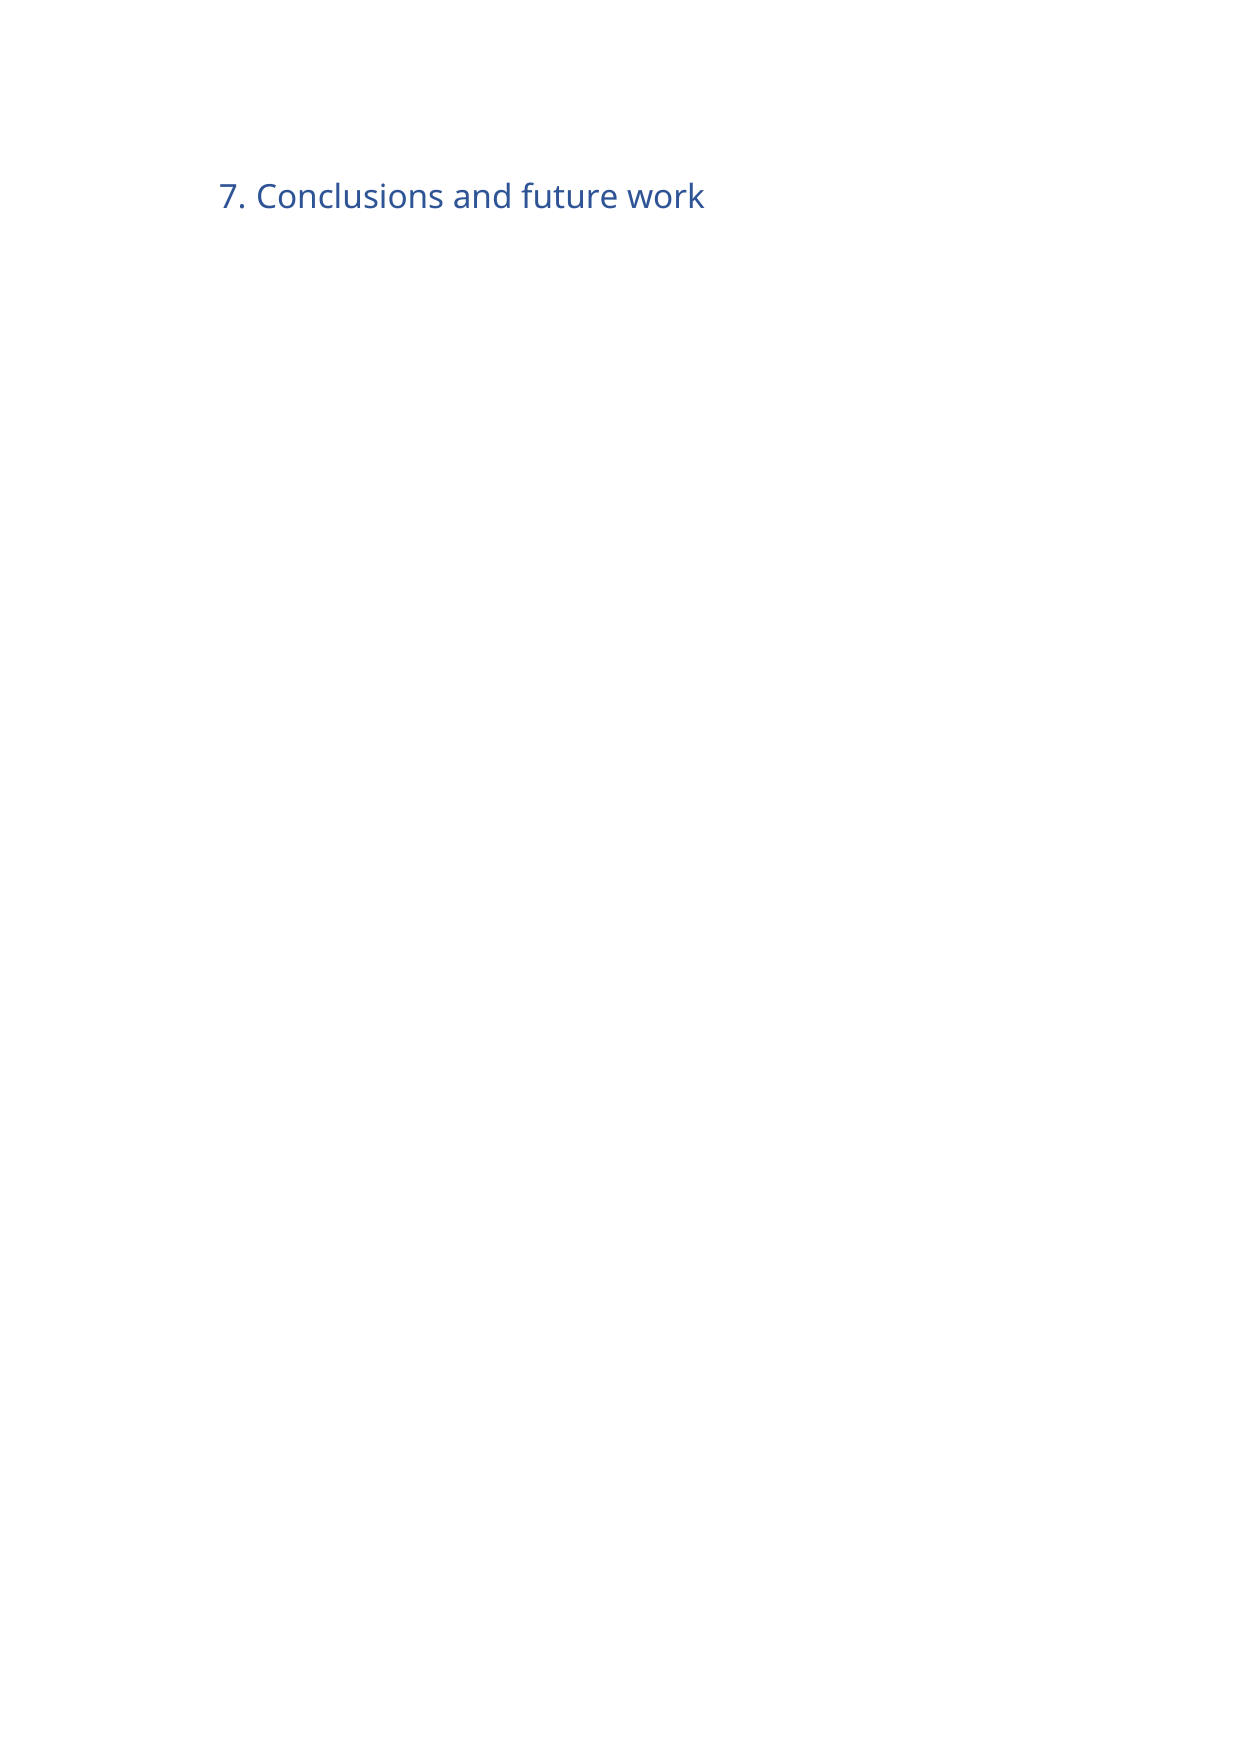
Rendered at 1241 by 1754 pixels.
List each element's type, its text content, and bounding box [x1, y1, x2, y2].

subtitle Conclusions and future work [218, 173, 1092, 218]
